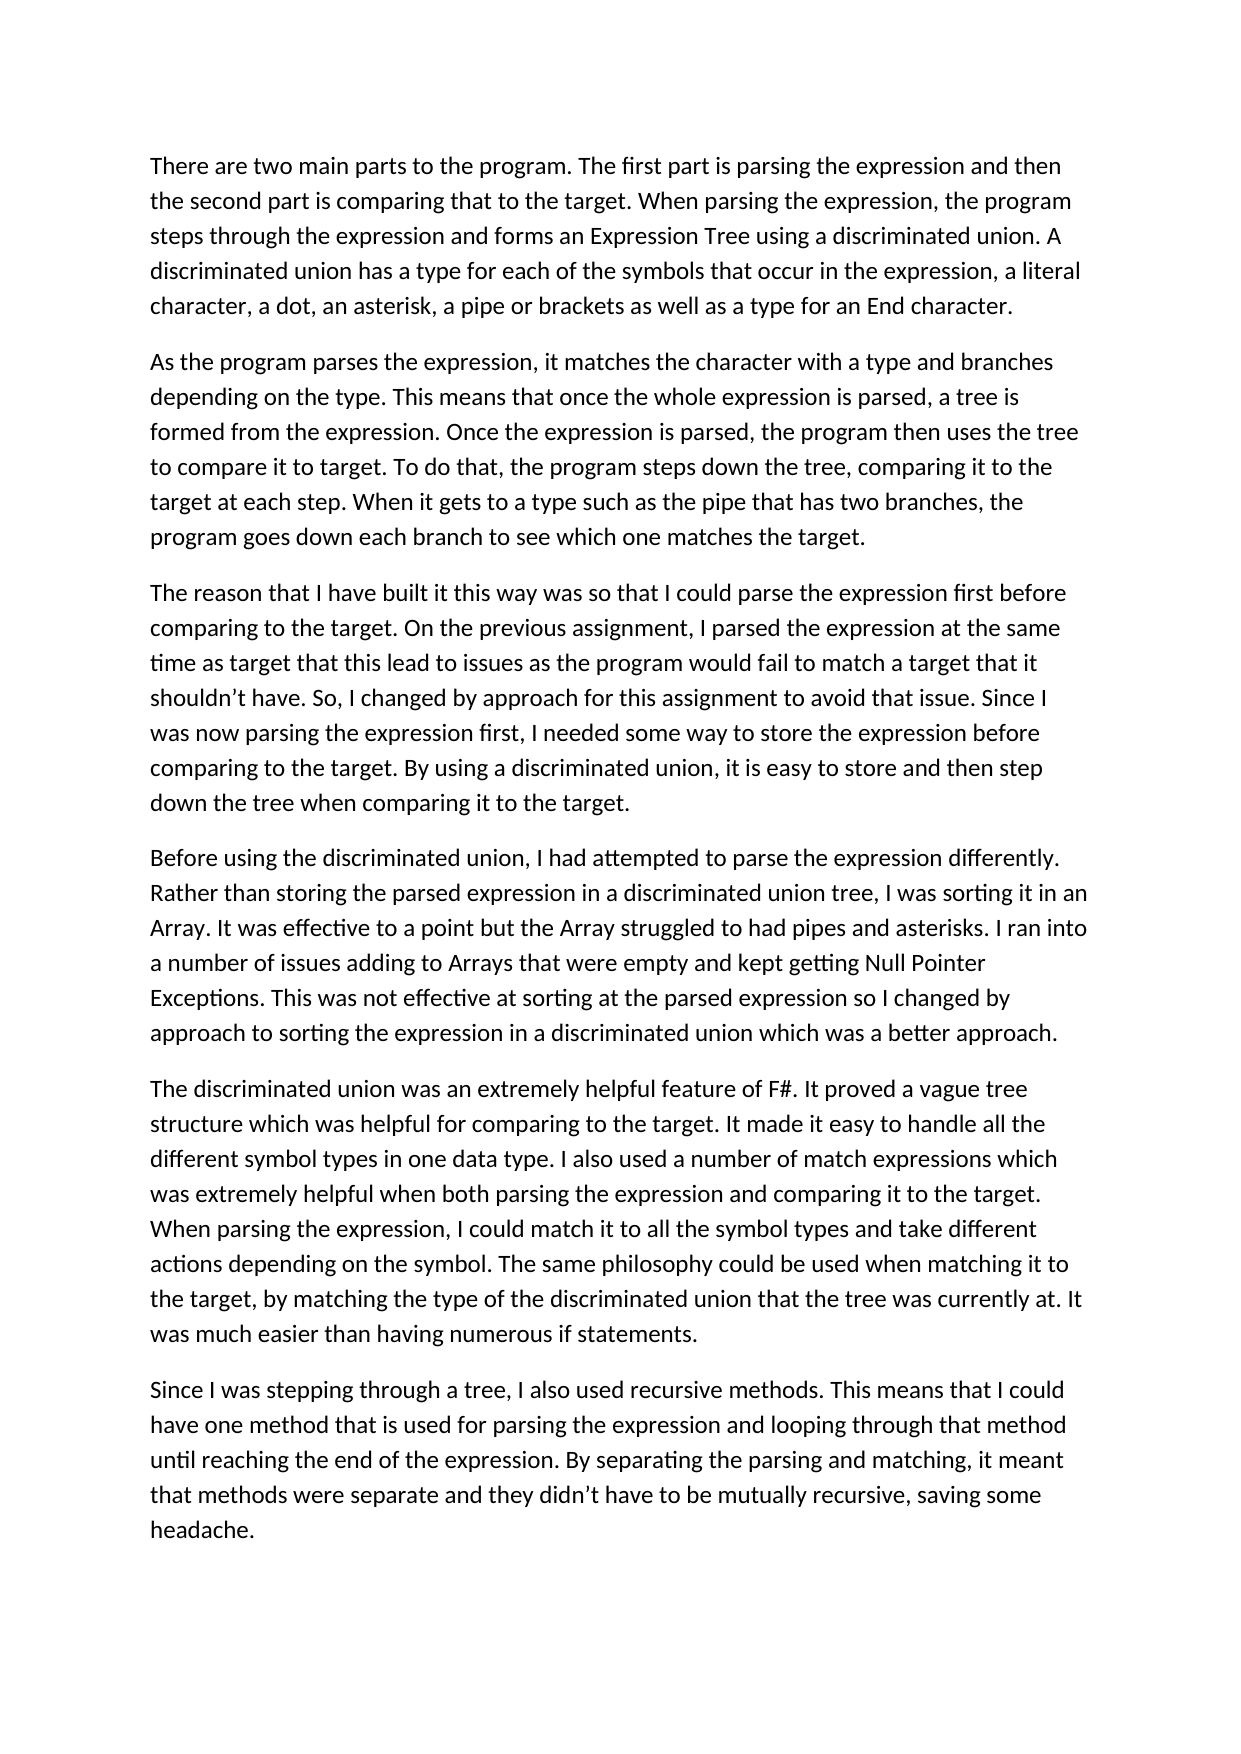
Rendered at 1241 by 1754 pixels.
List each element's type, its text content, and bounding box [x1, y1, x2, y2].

text There are two main parts to the program. The first part is parsing the expression and then the second part is comparing that to the target. When parsing the expression, the program steps through the expression and forms an Expression Tree using a discriminated union. A discriminated union has a type for each of the symbols that occur in the expression, a literal character, a dot, an asterisk, a pipe or brackets as well as a type for an End character. [150, 150, 1090, 321]
text The discriminated union was an extremely helpful feature of F#. It proved a vague tree structure which was helpful for comparing to the target. It made it easy to handle all the different symbol types in one data type. I also used a number of match expressions which was extremely helpful when both parsing the expression and comparing it to the target. When parsing the expression, I could match it to all the symbol types and take different actions depending on the symbol. The same philosophy could be used when matching it to the target, by matching the type of the discriminated union that the tree was currently at. It was much easier than having numerous if statements. [150, 1073, 1090, 1349]
text Before using the discriminated union, I had attempted to parse the expression differently. Rather than storing the parsed expression in a discriminated union tree, I was sorting it in an Array. It was effective to a point but the Array struggled to had pipes and asterisks. I ran into a number of issues adding to Arrays that were empty and kept getting Null Pointer Exceptions. This was not effective at sorting at the parsed expression so I changed by approach to sorting the expression in a discriminated union which was a better approach. [150, 842, 1090, 1048]
text As the program parses the expression, it matches the character with a type and branches depending on the type. This means that once the whole expression is parsed, a tree is formed from the expression. Once the expression is parsed, the program then uses the tree to compare it to target. To do that, the program steps down the tree, comparing it to the target at each step. When it gets to a type such as the pipe that has two branches, the program goes down each branch to see which one matches the target. [150, 346, 1090, 551]
text Since I was stepping through a tree, I also used recursive methods. This means that I could have one method that is used for parsing the expression and looping through that method until reaching the end of the expression. By separating the parsing and matching, it meant that methods were separate and they didn’t have to be mutually recursive, saving some headache. [150, 1374, 1090, 1545]
text The reason that I have built it this way was so that I could parse the expression first before comparing to the target. On the previous assignment, I parsed the expression at the same time as target that this lead to issues as the program would fail to match a target that it shouldn’t have. So, I changed by approach for this assignment to avoid that issue. Since I was now parsing the expression first, I needed some way to store the expression before comparing to the target. By using a discriminated union, it is easy to store and then step down the tree when comparing it to the target. [150, 577, 1090, 817]
